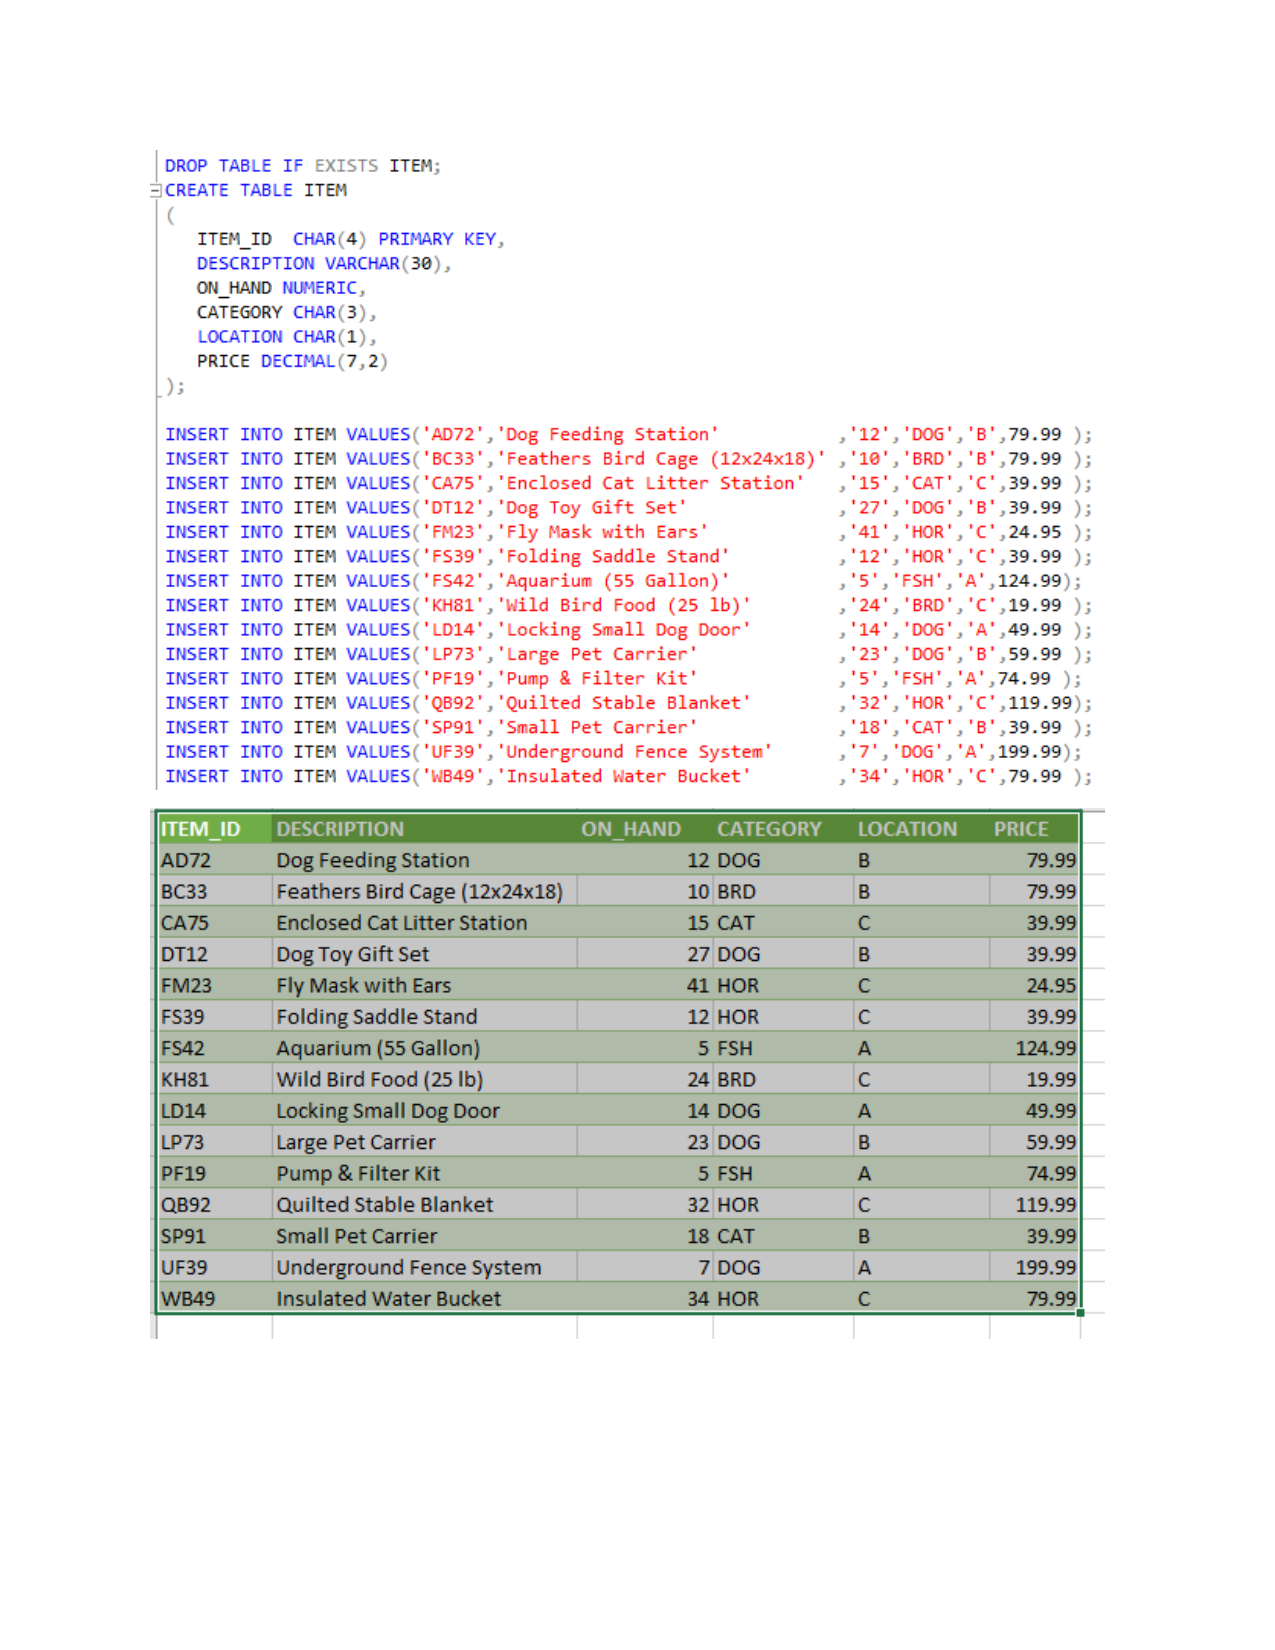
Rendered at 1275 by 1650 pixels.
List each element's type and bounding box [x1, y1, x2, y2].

picture [150, 150, 1125, 790]
picture [150, 808, 1105, 1339]
